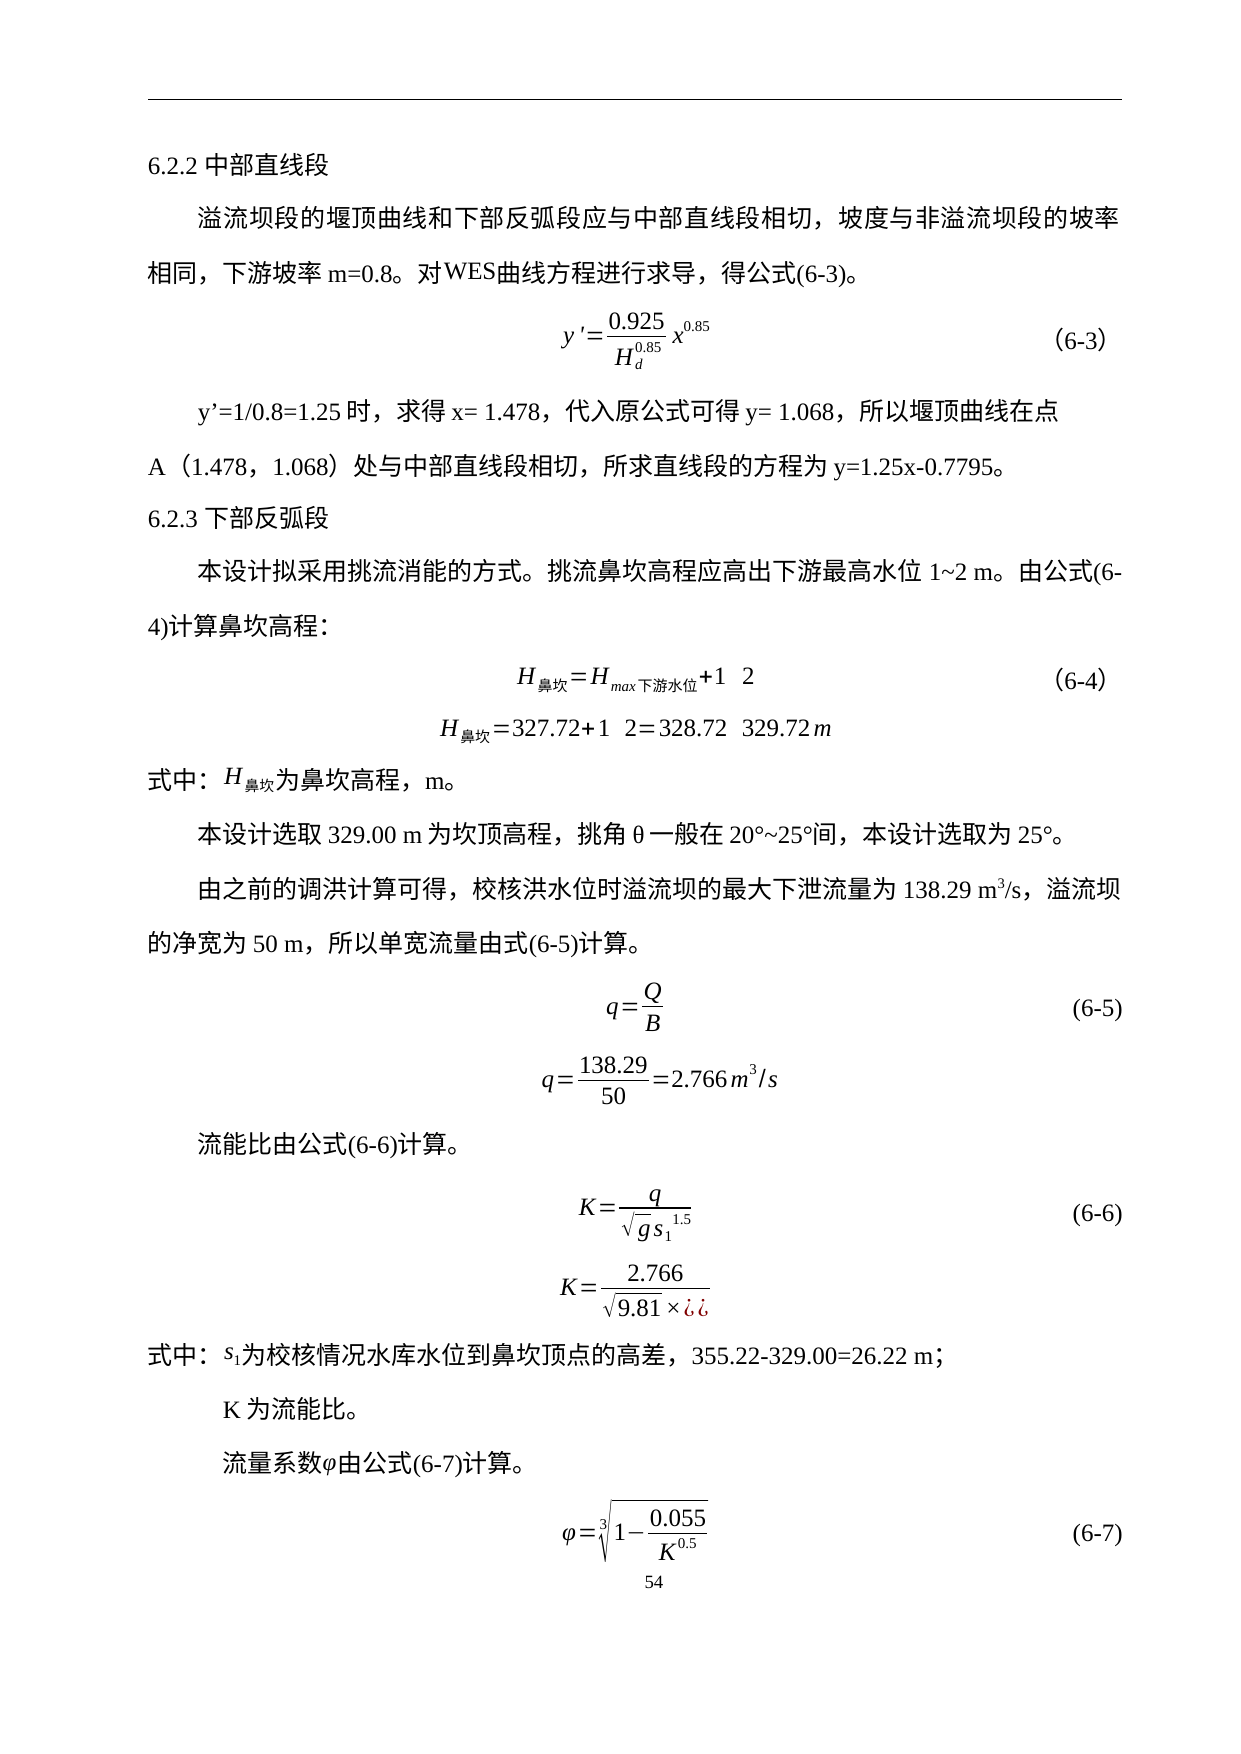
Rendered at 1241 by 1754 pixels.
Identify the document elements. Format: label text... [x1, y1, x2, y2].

text (6-5) [148, 978, 1122, 1037]
text (6-7) [148, 1498, 1122, 1566]
text 流量系数由公式(6-7)计算。 [148, 1444, 1122, 1480]
text (6-6) [148, 1179, 1122, 1245]
text K为流能比。 [148, 1389, 1122, 1426]
text 流能比由公式(6-6)计算。 [148, 1125, 1122, 1161]
text （6-3） [148, 307, 1122, 374]
text 由之前的调洪计算可得，校核洪水位时溢流坝的最大下泄流量为138.29 m3/s，溢流坝的净宽为50 m，所以单宽流量由式(6-5)计算。 [148, 869, 1122, 960]
text 式中：为鼻坎高程，m。 [148, 761, 1122, 797]
text （6-4） [148, 660, 1122, 697]
text 本设计选取329.00 m为坎顶高程，挑角θ一般在20°~25°间，本设计选取为25°。 [148, 815, 1122, 851]
text 溢流坝段的堰顶曲线和下部反弧段应与中部直线段相切，坡度与非溢流坝段的坡率相同，下游坡率m=0.8。对曲线方程进行求导，得公式(6-3)。 [148, 199, 1122, 289]
text 本设计拟采用挑流消能的方式。挑流鼻坎高程应高出下游最高水位1~2 m。由公式(6-4)计算鼻坎高程： [148, 552, 1122, 642]
text 式中：为校核情况水库水位到鼻坎顶点的高差，355.22-329.00=26.22 m； [148, 1335, 1122, 1371]
subtitle 中部直线段 [148, 148, 1122, 182]
text y’=1/0.8=1.25时，求得x= 1.478，代入原公式可得y= 1.068，所以堰顶曲线在点A（1.478，1.068）处与中部直线段相切，所求直线段的方程为y=1.25x-0.7795。 [148, 392, 1122, 482]
subtitle 下部反弧段 [148, 501, 1122, 535]
